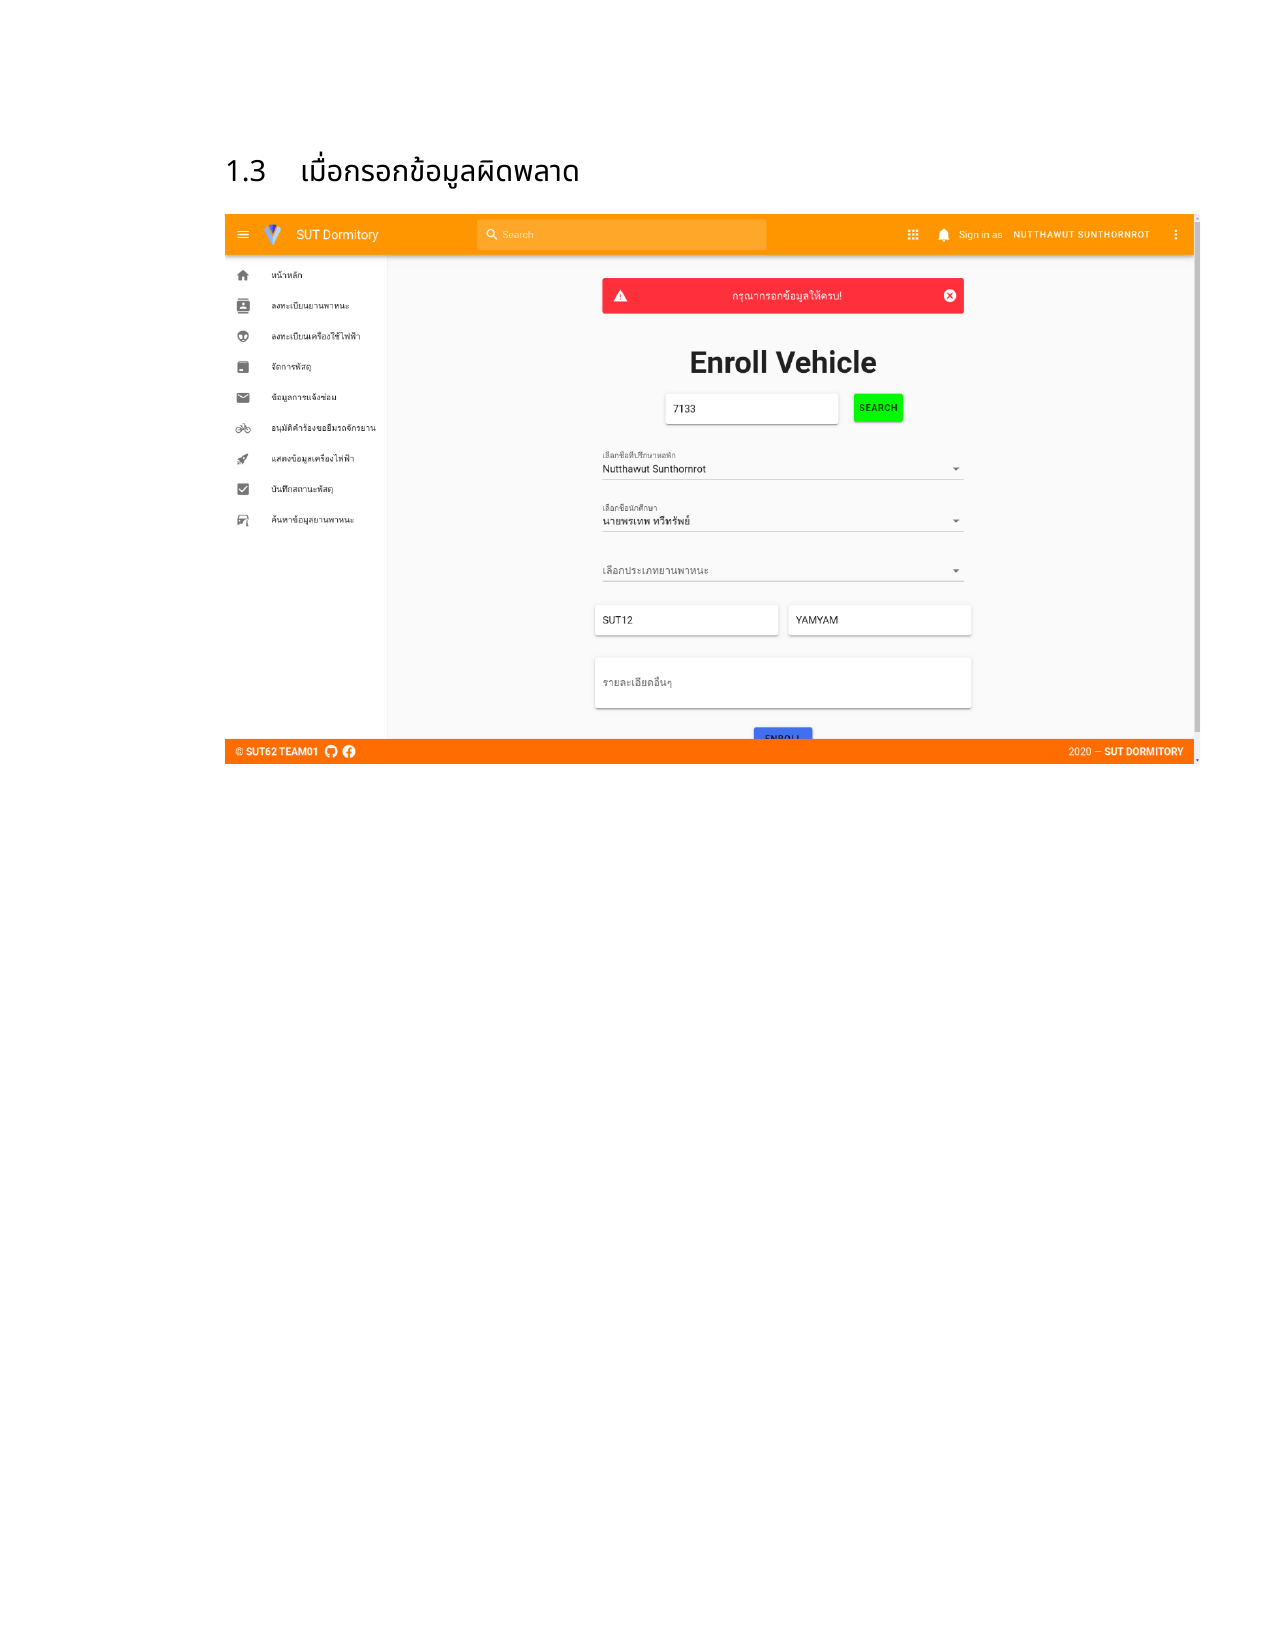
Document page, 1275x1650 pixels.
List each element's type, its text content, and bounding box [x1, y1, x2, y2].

picture [225, 214, 1200, 764]
list เมื่อกรอกข้อมูลผิดพลาด [225, 150, 1125, 194]
